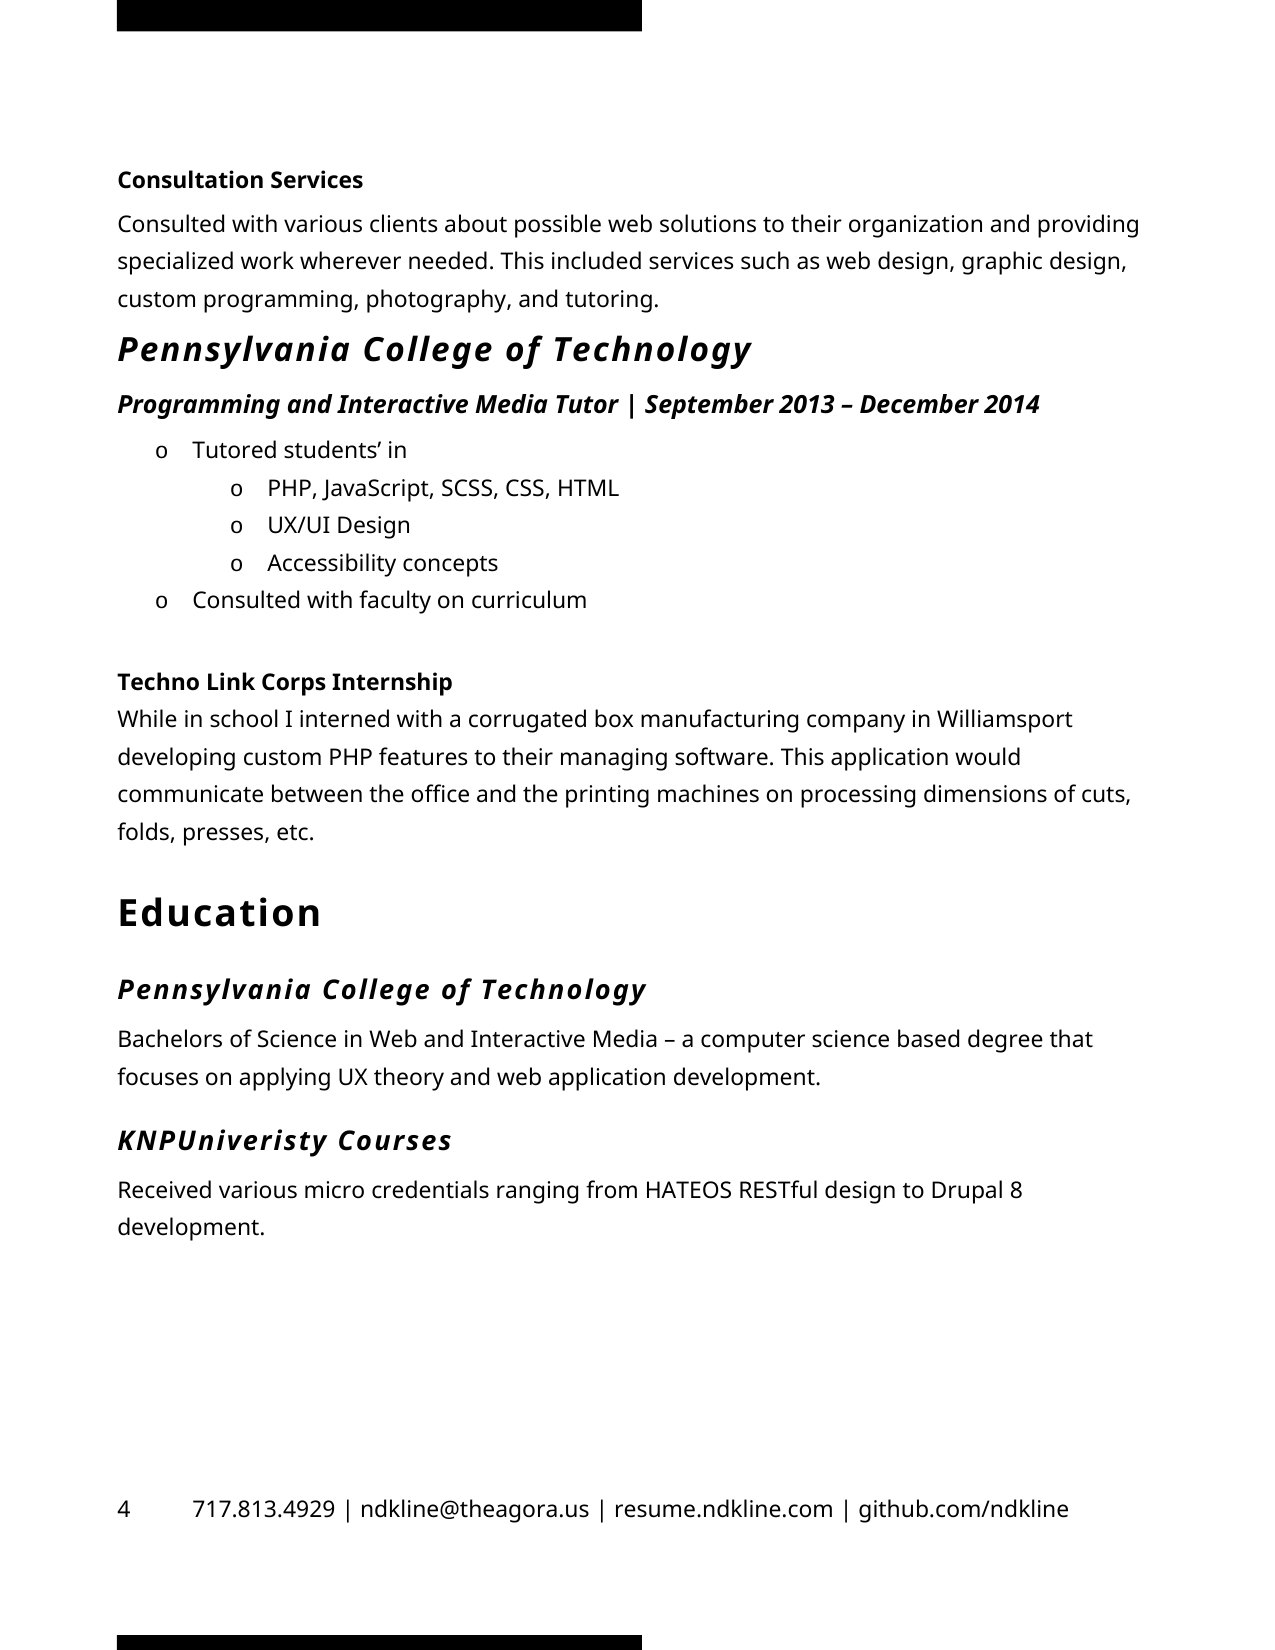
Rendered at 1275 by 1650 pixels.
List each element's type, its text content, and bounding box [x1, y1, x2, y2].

list Consulted with faculty on curriculum [154, 584, 1158, 616]
text Bachelors of Science in Web and Interactive Media – a computer science based degree that focuses on applying UX theory and web application development. [117, 1023, 1158, 1092]
subtitle Education [117, 887, 1158, 938]
subtitle Pennsylvania College of Technology [117, 971, 1158, 1008]
list Tutored students’ in [154, 434, 1158, 465]
text Consultation Services [117, 164, 1158, 195]
text Received various micro credentials ranging from HATEOS RESTful design to Drupal 8 development. [117, 1174, 1158, 1242]
text Consulted with various clients about possible web solutions to their organization and providing specialized work wherever needed. This included services such as web design, graphic design, custom programming, photography, and tutoring. [117, 207, 1158, 314]
list Accessibility concepts [229, 547, 1158, 578]
list UX/UI Design [229, 509, 1158, 541]
list PHP, JavaScript, SCSS, CSS, HTML [229, 472, 1158, 503]
subtitle Programming and Interactive Media Tutor | September 2013 – December 2014 [117, 387, 1158, 421]
text Techno Link Corps Internship While in school I interned with a corrugated box manufacturing company in Williamsport developing custom PHP features to their managing software. This application would communicate between the office and the printing machines on processing dimensions of cuts, folds, presses, etc. [117, 666, 1158, 847]
subtitle KNPUniveristy Courses [117, 1121, 1158, 1158]
subtitle Pennsylvania College of Technology [117, 326, 1158, 372]
